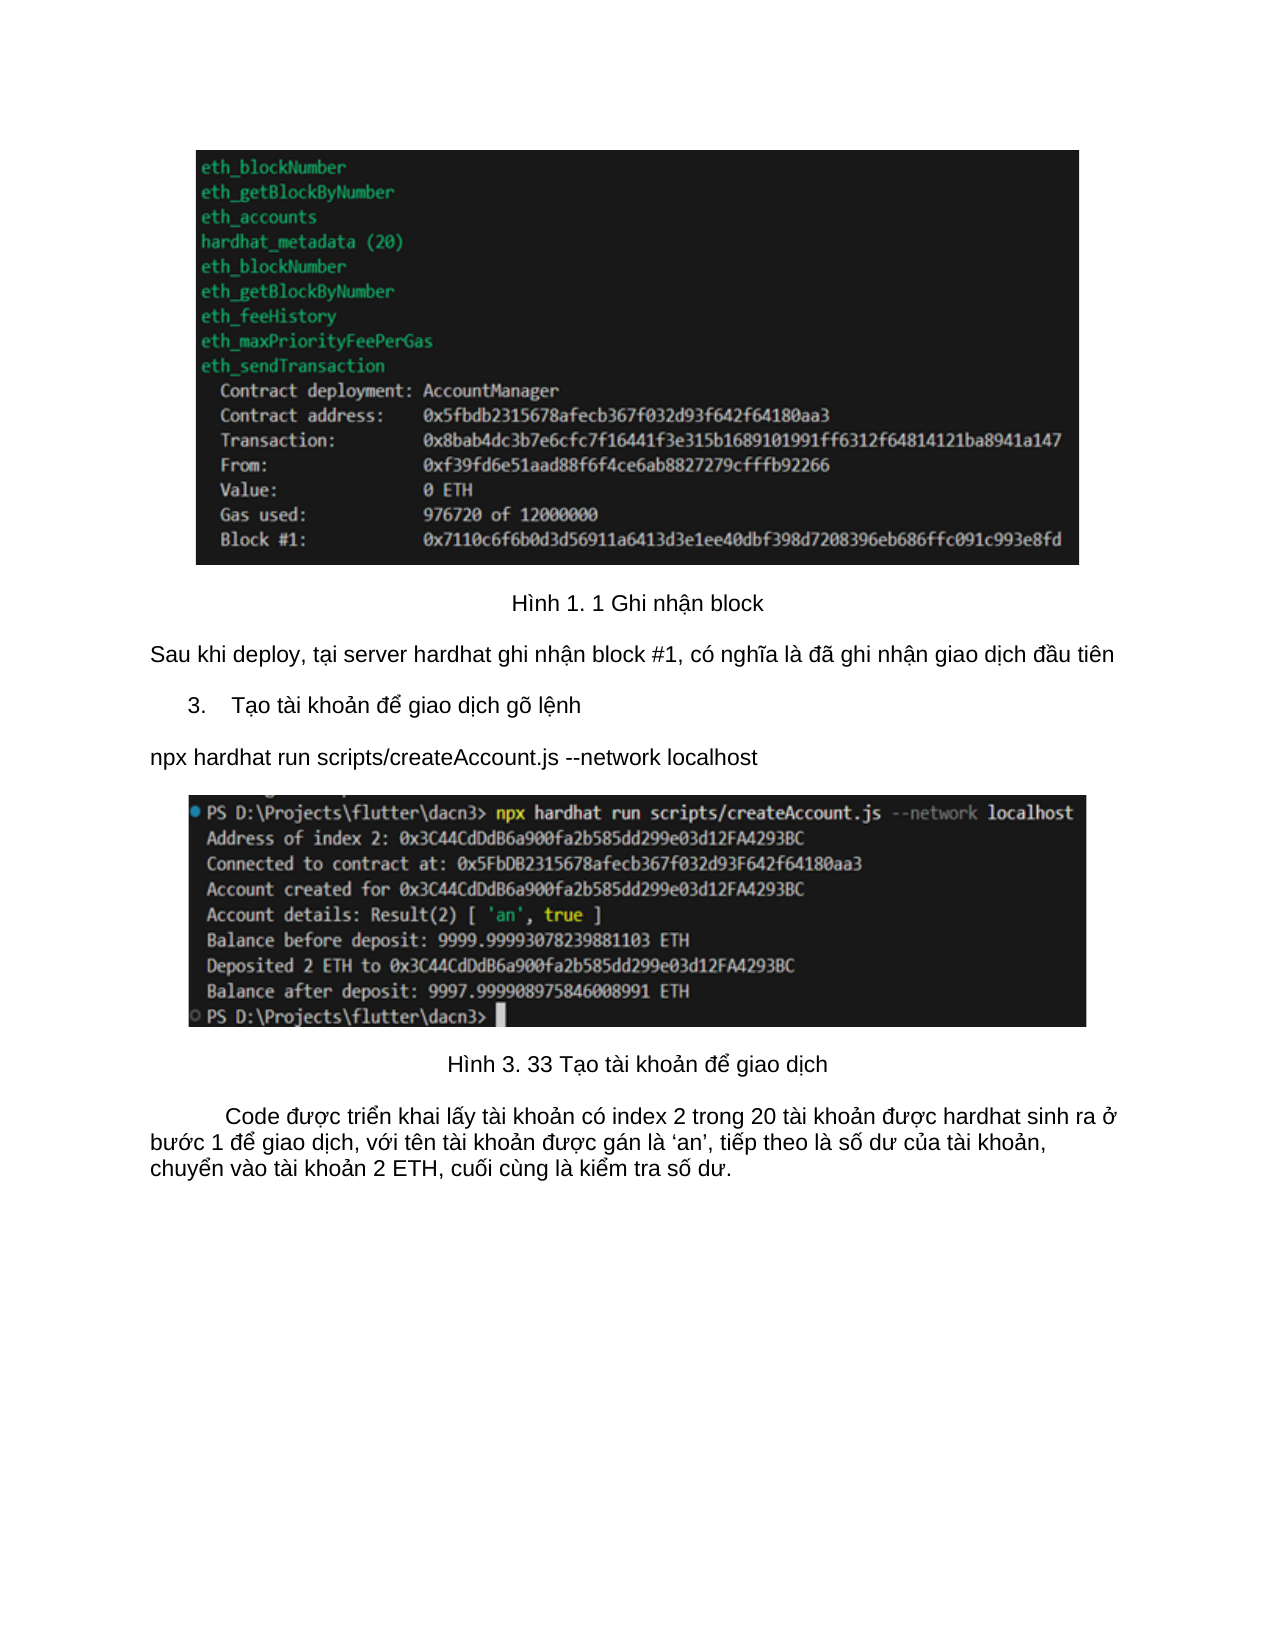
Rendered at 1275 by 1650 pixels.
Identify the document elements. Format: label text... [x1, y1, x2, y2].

text 3. Tạo tài khoản để giao dịch gõ lệnh [187, 692, 1125, 719]
picture [195, 150, 1080, 565]
text Hình 1. 1 Ghi nhận block [150, 589, 1125, 616]
text npx hardhat run scripts/createAccount.js --network localhost [150, 744, 1125, 770]
text Sau khi deploy, tại server hardhat ghi nhận block #1, có nghĩa là đã ghi nhận giao dịch đầu tiên [150, 641, 1125, 667]
text Code được triển khai lấy tài khoản có index 2 trong 20 tài khoản được hardhat sinh ra ở bước 1 để giao dịch, với tên tài khoản được gán là ‘an’, tiếp theo là số dư của tài khoản, chuyển vào tài khoản 2 ETH, cuối cùng là kiểm tra số dư. [150, 1103, 1125, 1182]
text Hình 3. 33 Tạo tài khoản để giao dịch [150, 1051, 1125, 1078]
picture [188, 795, 1087, 1027]
